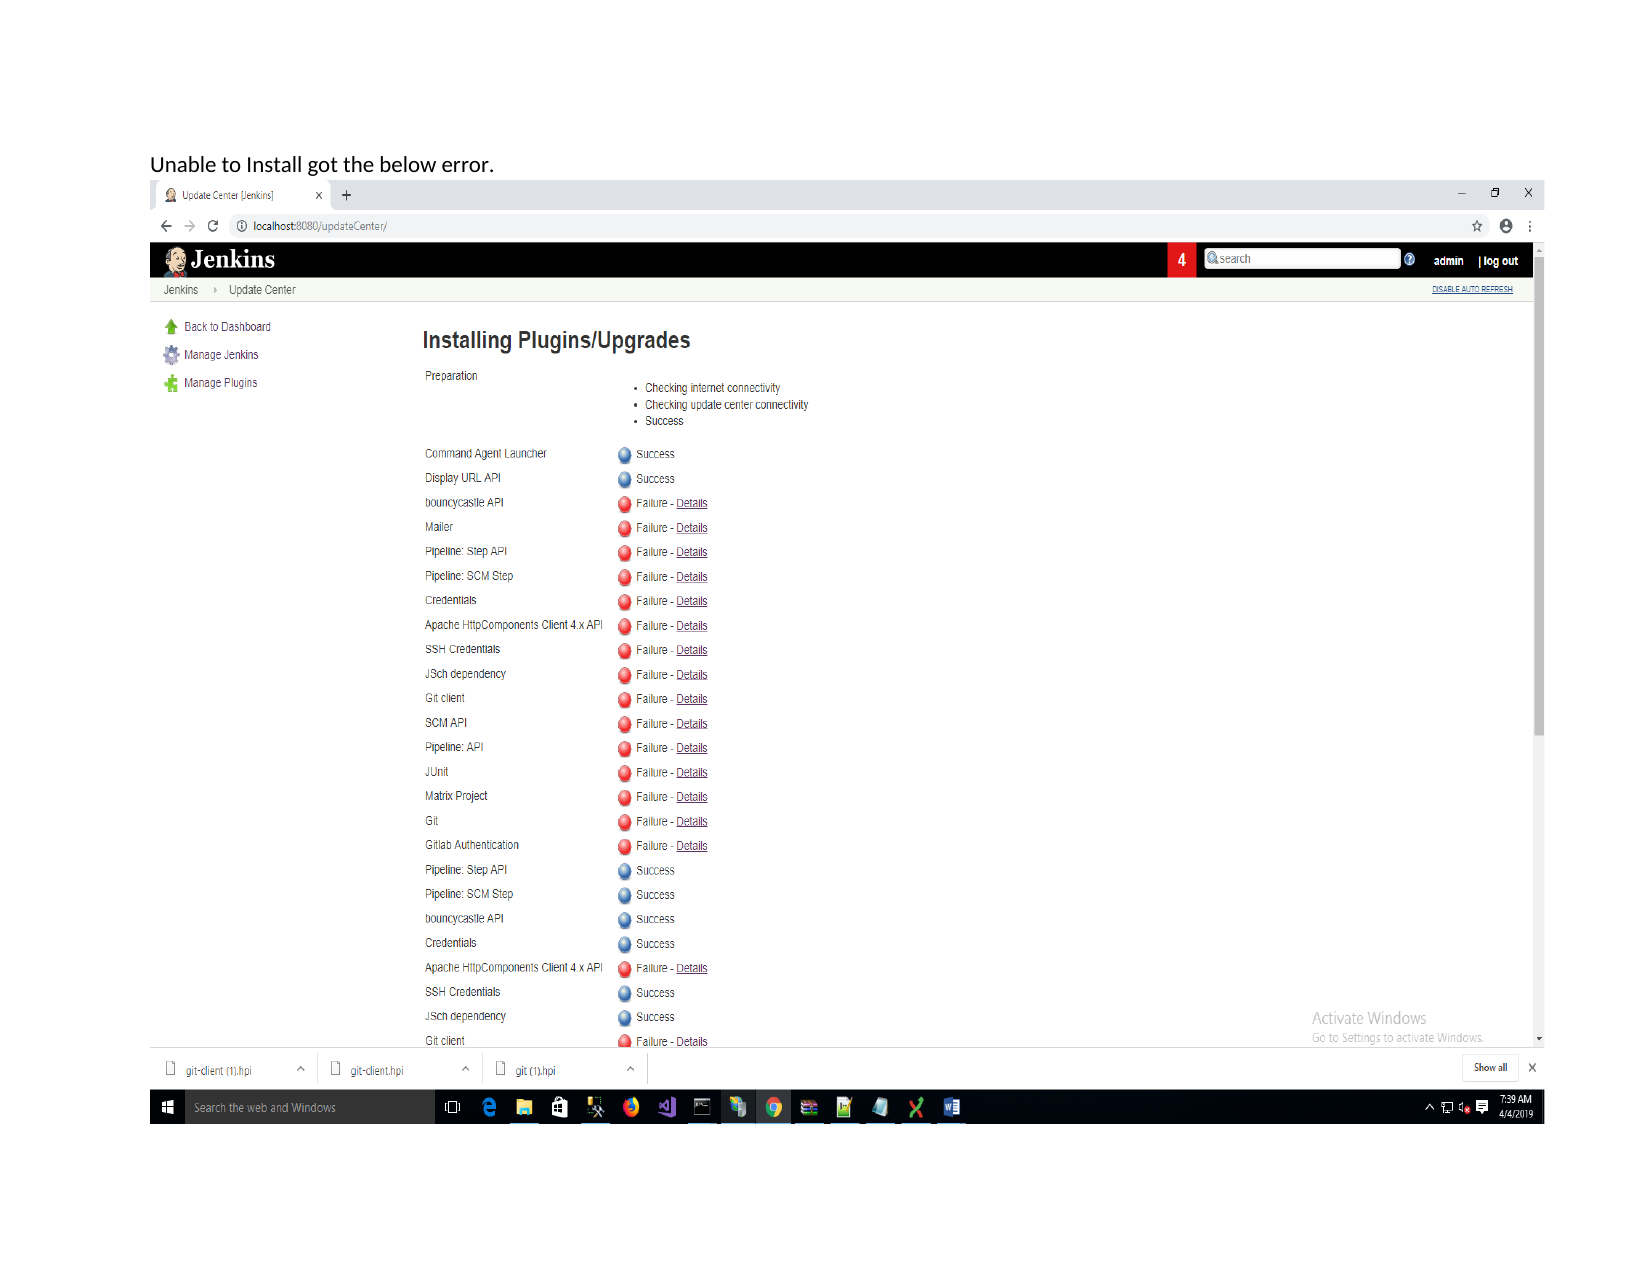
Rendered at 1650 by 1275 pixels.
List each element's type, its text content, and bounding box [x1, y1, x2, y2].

text Unable to Install got the below error. [150, 150, 1500, 180]
picture [150, 180, 1545, 1124]
